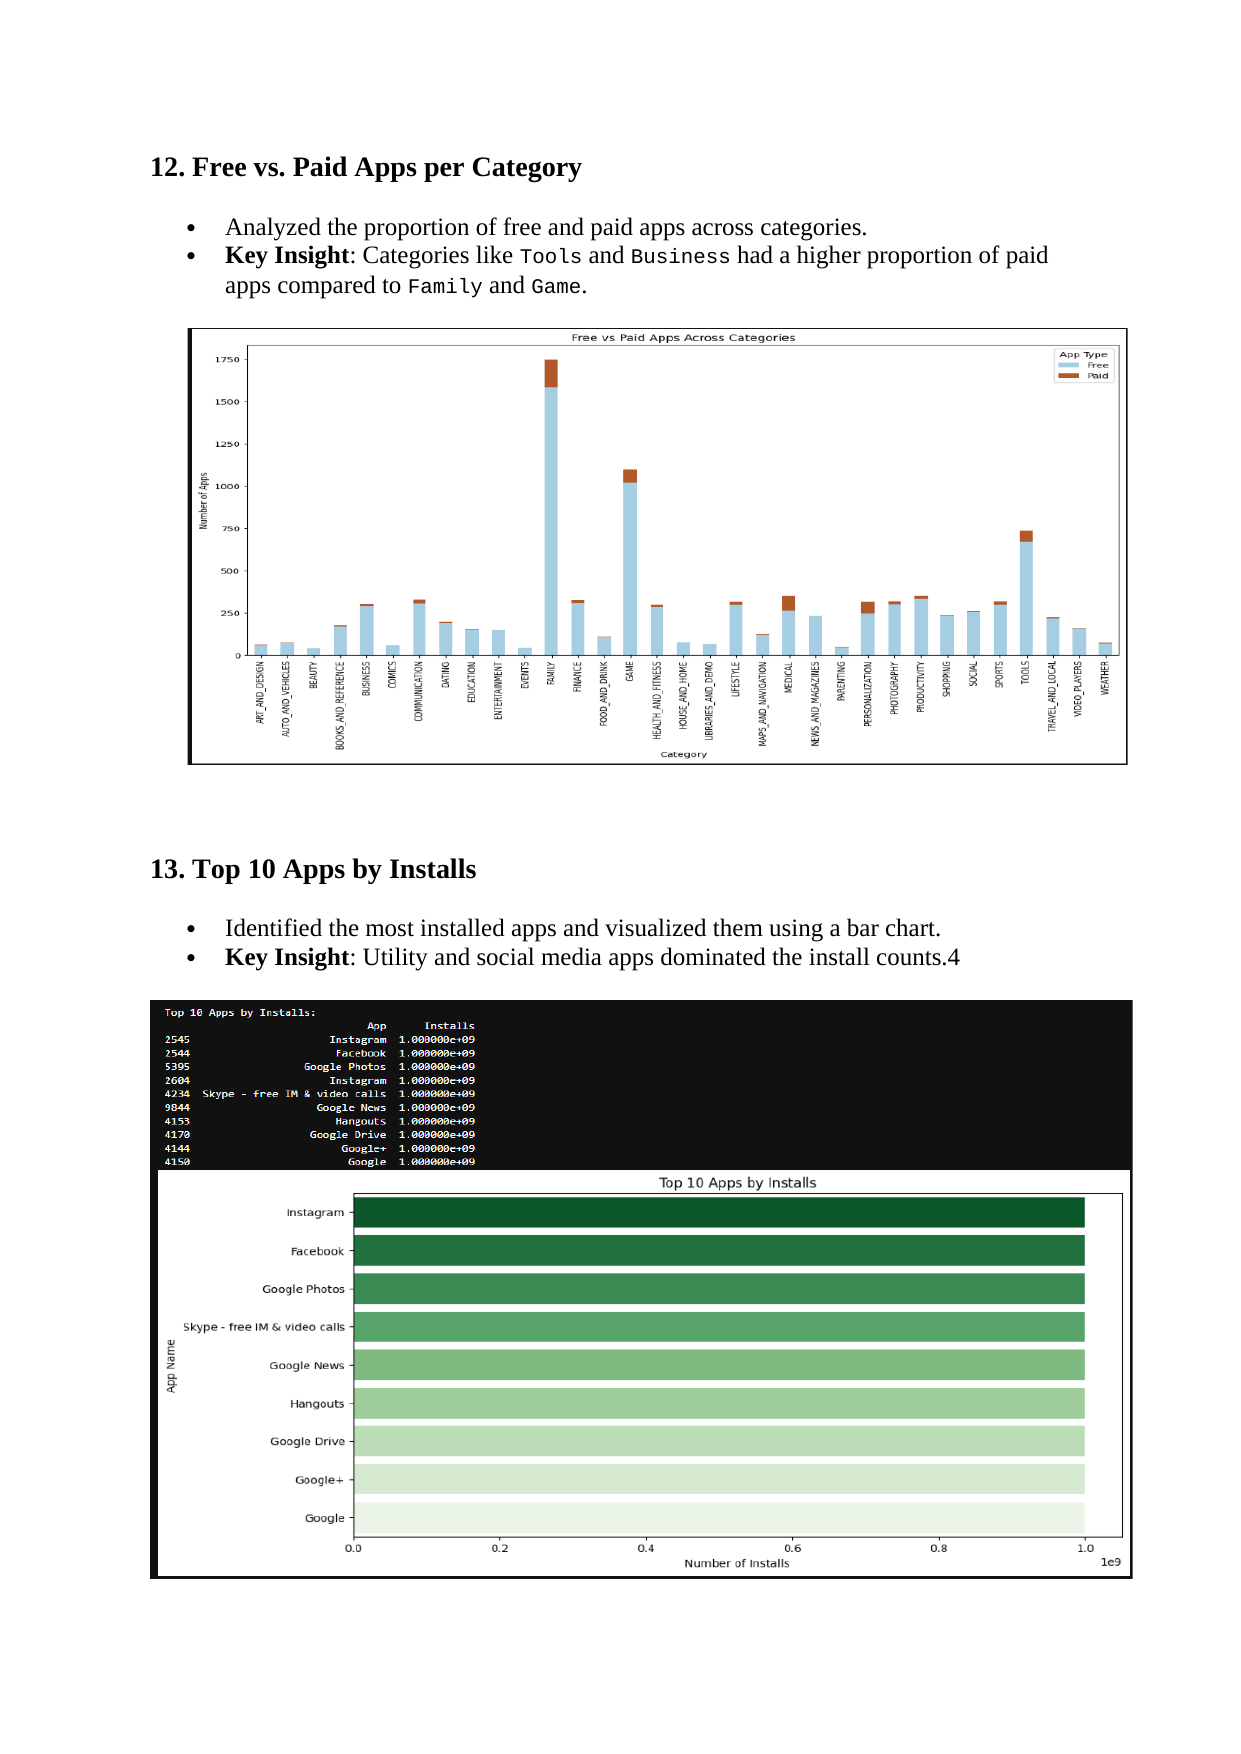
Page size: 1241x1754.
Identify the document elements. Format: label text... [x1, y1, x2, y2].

text 12. Free vs. Paid Apps per Category [150, 150, 1090, 182]
list Analyzed the proportion of free and paid apps across categories. [187, 212, 1090, 240]
picture [150, 1000, 1133, 1579]
text 13. Top 10 Apps by Installs [150, 852, 1090, 884]
list Key Insight: Utility and social media apps dominated the install counts.4 [187, 942, 1090, 971]
picture [187, 328, 1128, 765]
list Key Insight: Categories like Tools and Business had a higher proportion of paid apps compared to Family and Game. [187, 240, 1090, 299]
list Identified the most installed apps and visualized them using a bar chart. [187, 913, 1090, 942]
